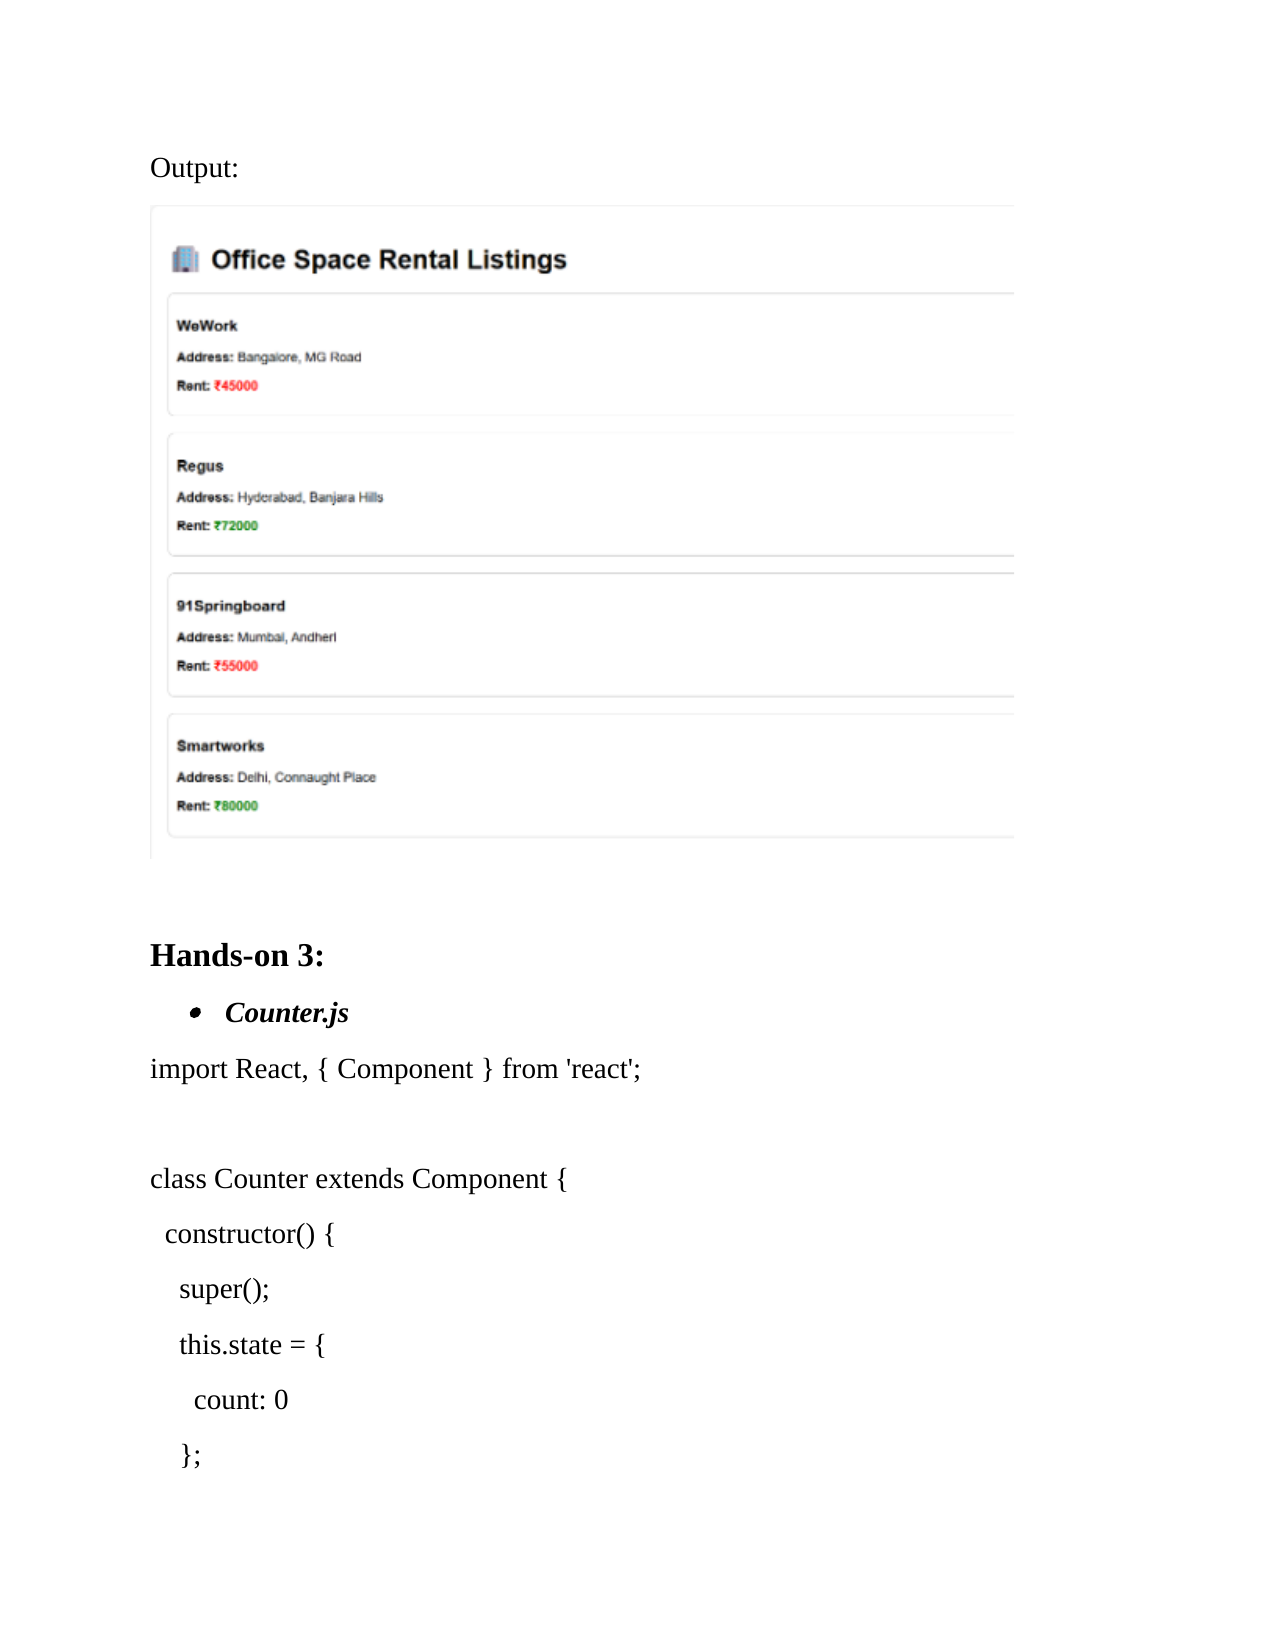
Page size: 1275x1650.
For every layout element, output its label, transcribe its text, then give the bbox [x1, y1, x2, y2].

picture [150, 205, 1015, 859]
text constructor() { [150, 1216, 1125, 1250]
text Output: [150, 150, 1125, 183]
text import React, { Component } from 'react'; [150, 1051, 1125, 1084]
text super(); [150, 1272, 1125, 1305]
text this.state = { [150, 1327, 1125, 1360]
text Hands-on 3: [150, 935, 1125, 973]
text }; [150, 1437, 1125, 1471]
text count: 0 [150, 1382, 1125, 1416]
text class Counter extends Component { [150, 1161, 1125, 1195]
list Counter.js [187, 996, 1125, 1029]
